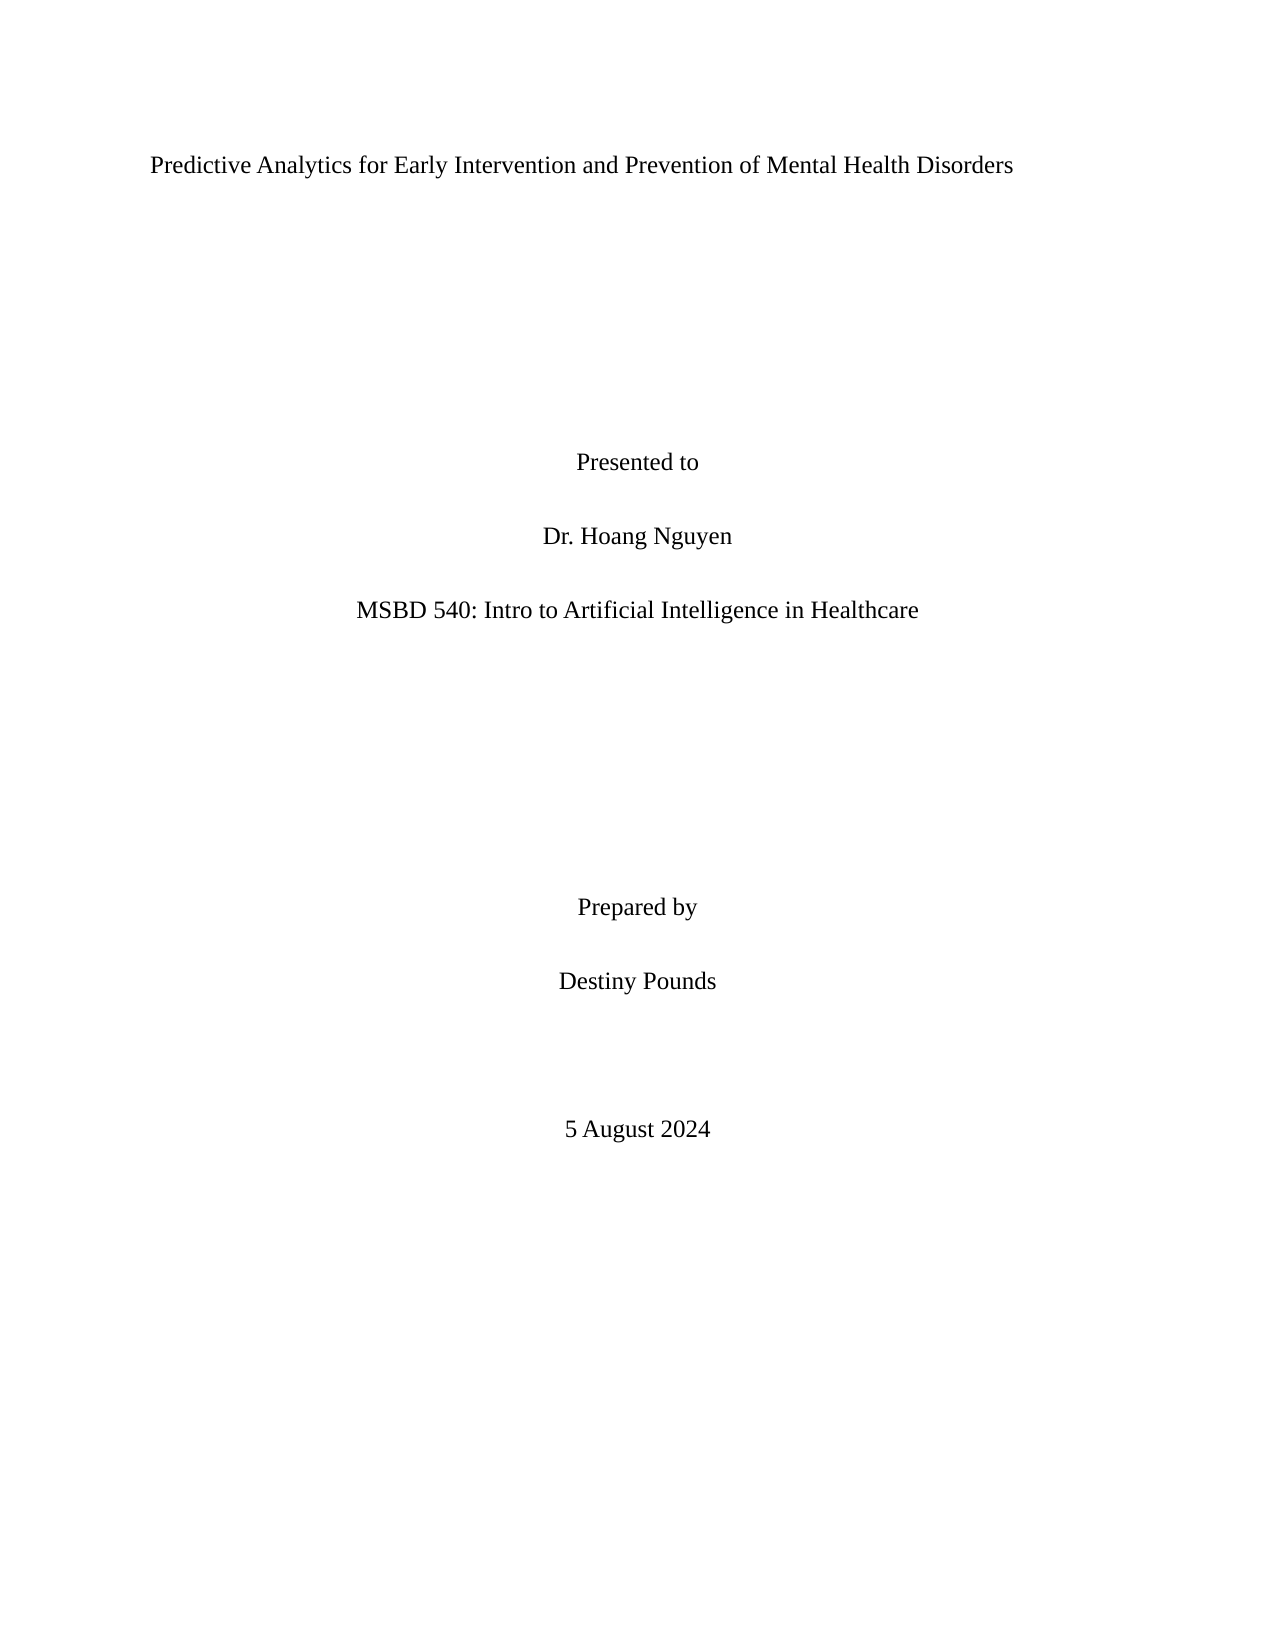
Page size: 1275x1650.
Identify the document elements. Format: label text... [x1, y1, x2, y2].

text Presented to [150, 447, 1125, 475]
text Predictive Analytics for Early Intervention and Prevention of Mental Health Disorders [150, 150, 1125, 179]
text 5 August 2024 [150, 1114, 1125, 1143]
text Destiny Pounds [150, 966, 1125, 994]
text Prepared by [150, 892, 1125, 920]
text MSBD 540: Intro to Artificial Intelligence in Healthcare [150, 595, 1125, 624]
text Dr. Hoang Nguyen [150, 521, 1125, 549]
